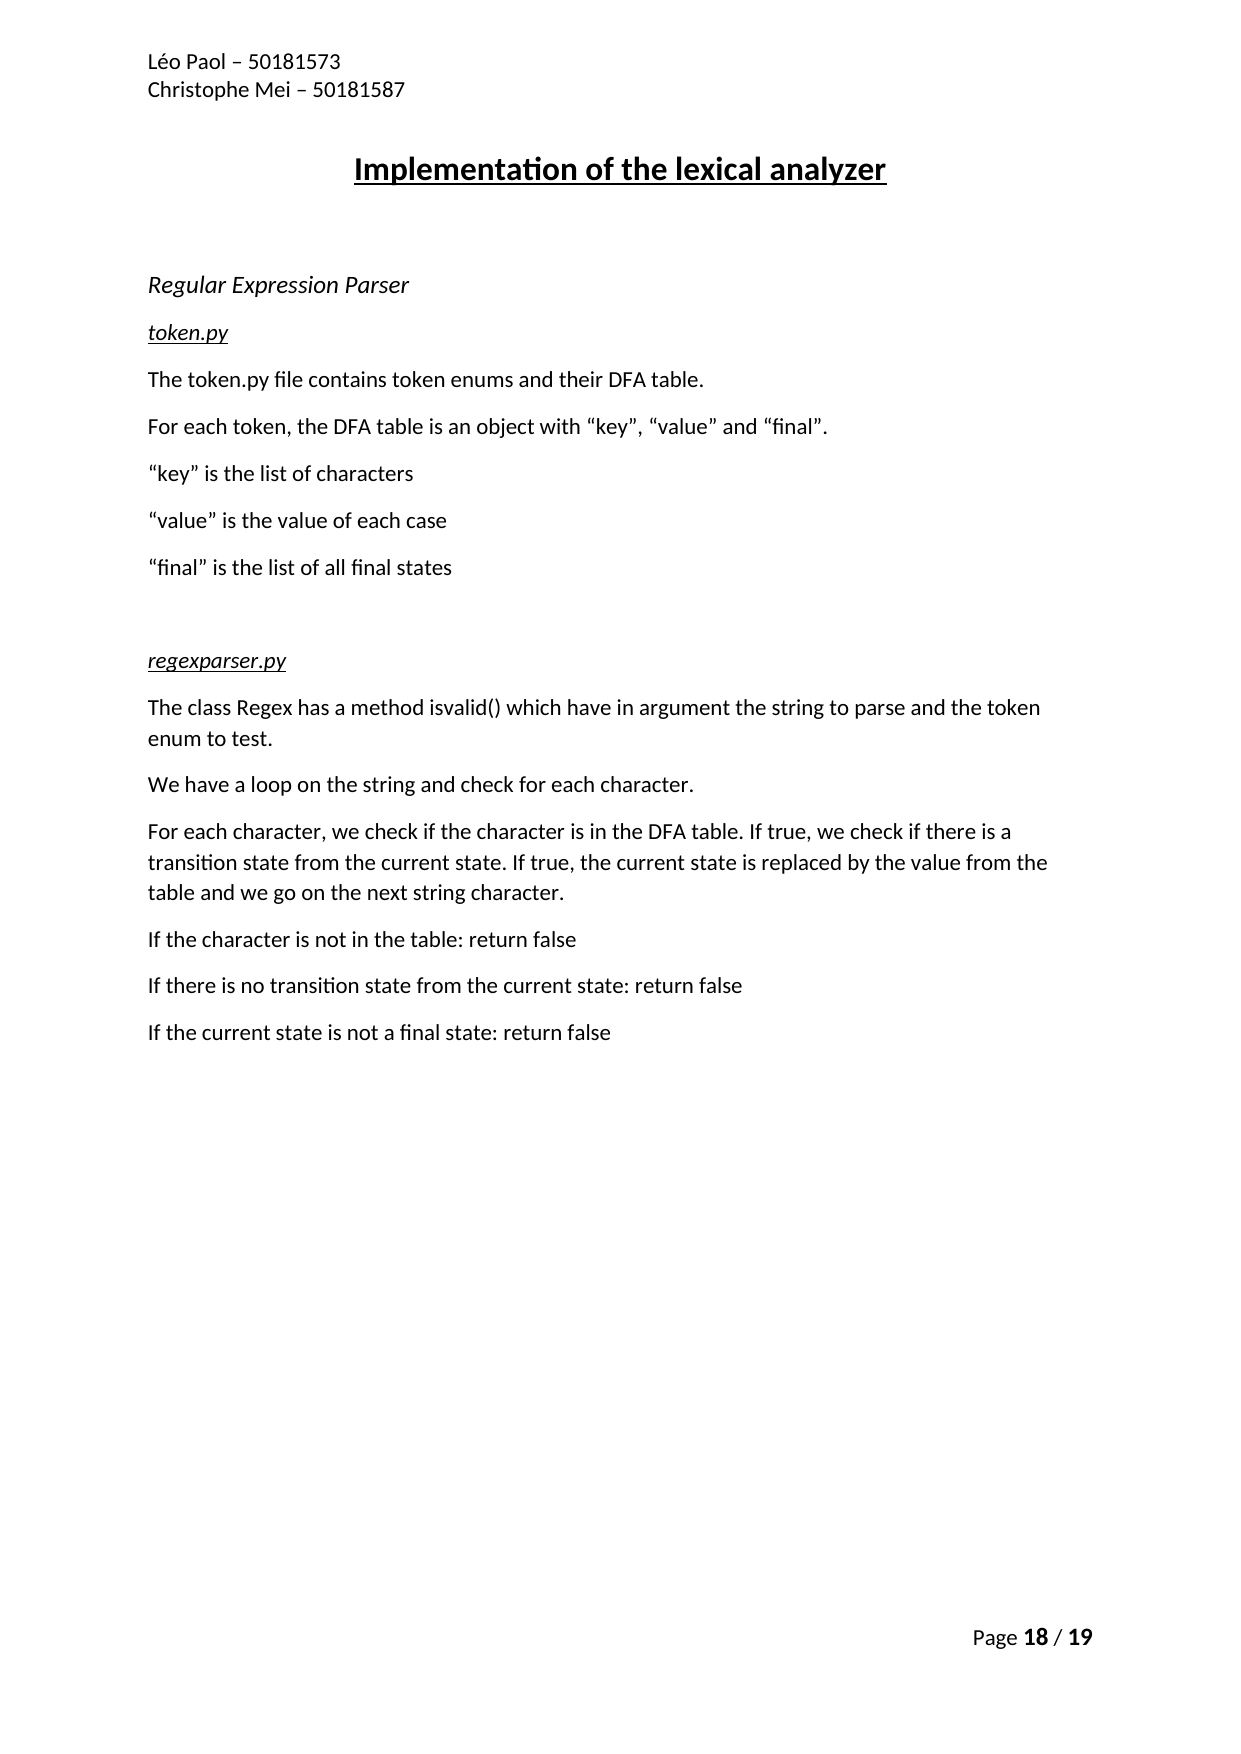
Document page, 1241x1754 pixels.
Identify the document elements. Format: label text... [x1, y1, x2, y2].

text If there is no transition state from the current state: return false [148, 972, 1092, 1000]
text “final” is the list of all final states [148, 553, 1092, 581]
text token.py [148, 318, 1092, 347]
text Regular Expression Parser [148, 269, 1092, 299]
text The class Regex has a method isvalid() which have in argument the string to parse and the token enum to test. [148, 693, 1092, 752]
text “key” is the list of characters [148, 459, 1092, 487]
text For each token, the DFA table is an object with “key”, “value” and “final”. [148, 412, 1092, 440]
text Implementation of the lexical analyzer [148, 148, 1092, 188]
text For each character, we check if the character is in the DFA table. If true, we check if there is a transition state from the current state. If true, the current state is replaced by the value from the table and we go on the next string character. [148, 817, 1092, 906]
text If the current state is not a final state: return false [148, 1018, 1092, 1047]
text If the character is not in the table: return false [148, 925, 1092, 953]
text “value” is the value of each case [148, 506, 1092, 534]
text The token.py file contains token enums and their DFA table. [148, 365, 1092, 393]
text regexparser.py [148, 647, 1092, 675]
text We have a loop on the string and check for each character. [148, 771, 1092, 799]
